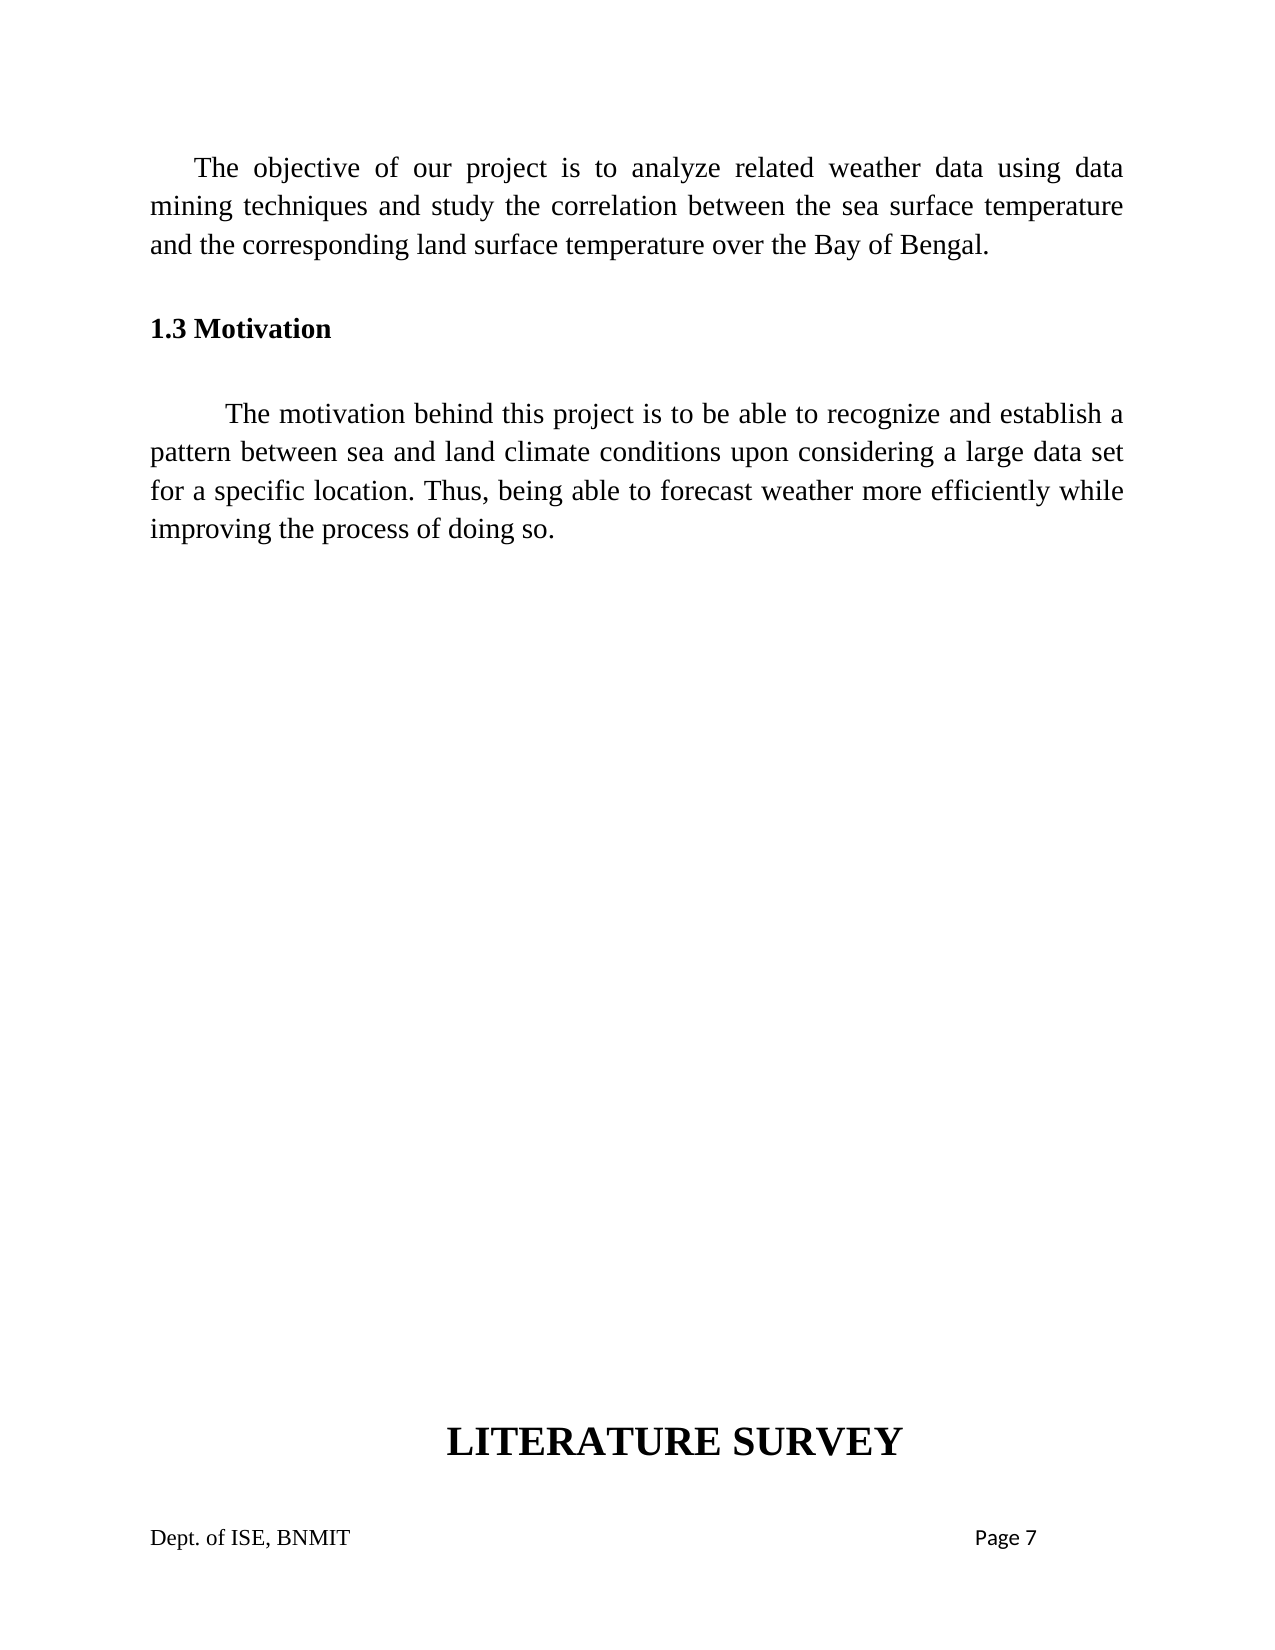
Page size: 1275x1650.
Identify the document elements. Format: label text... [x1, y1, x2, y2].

text The objective of our project is to analyze related weather data using data mining techniques and study the correlation between the sea surface temperature and the corresponding land surface temperature over the Bay of Bengal. [150, 150, 1125, 261]
text LITERATURE SURVEY [150, 1416, 1125, 1464]
list Motivation [150, 312, 1125, 345]
text The motivation behind this project is to be able to recognize and establish a pattern between sea and land climate conditions upon considering a large data set for a specific location. Thus, being able to forecast weather more efficiently while improving the process of doing so. [150, 396, 1125, 545]
